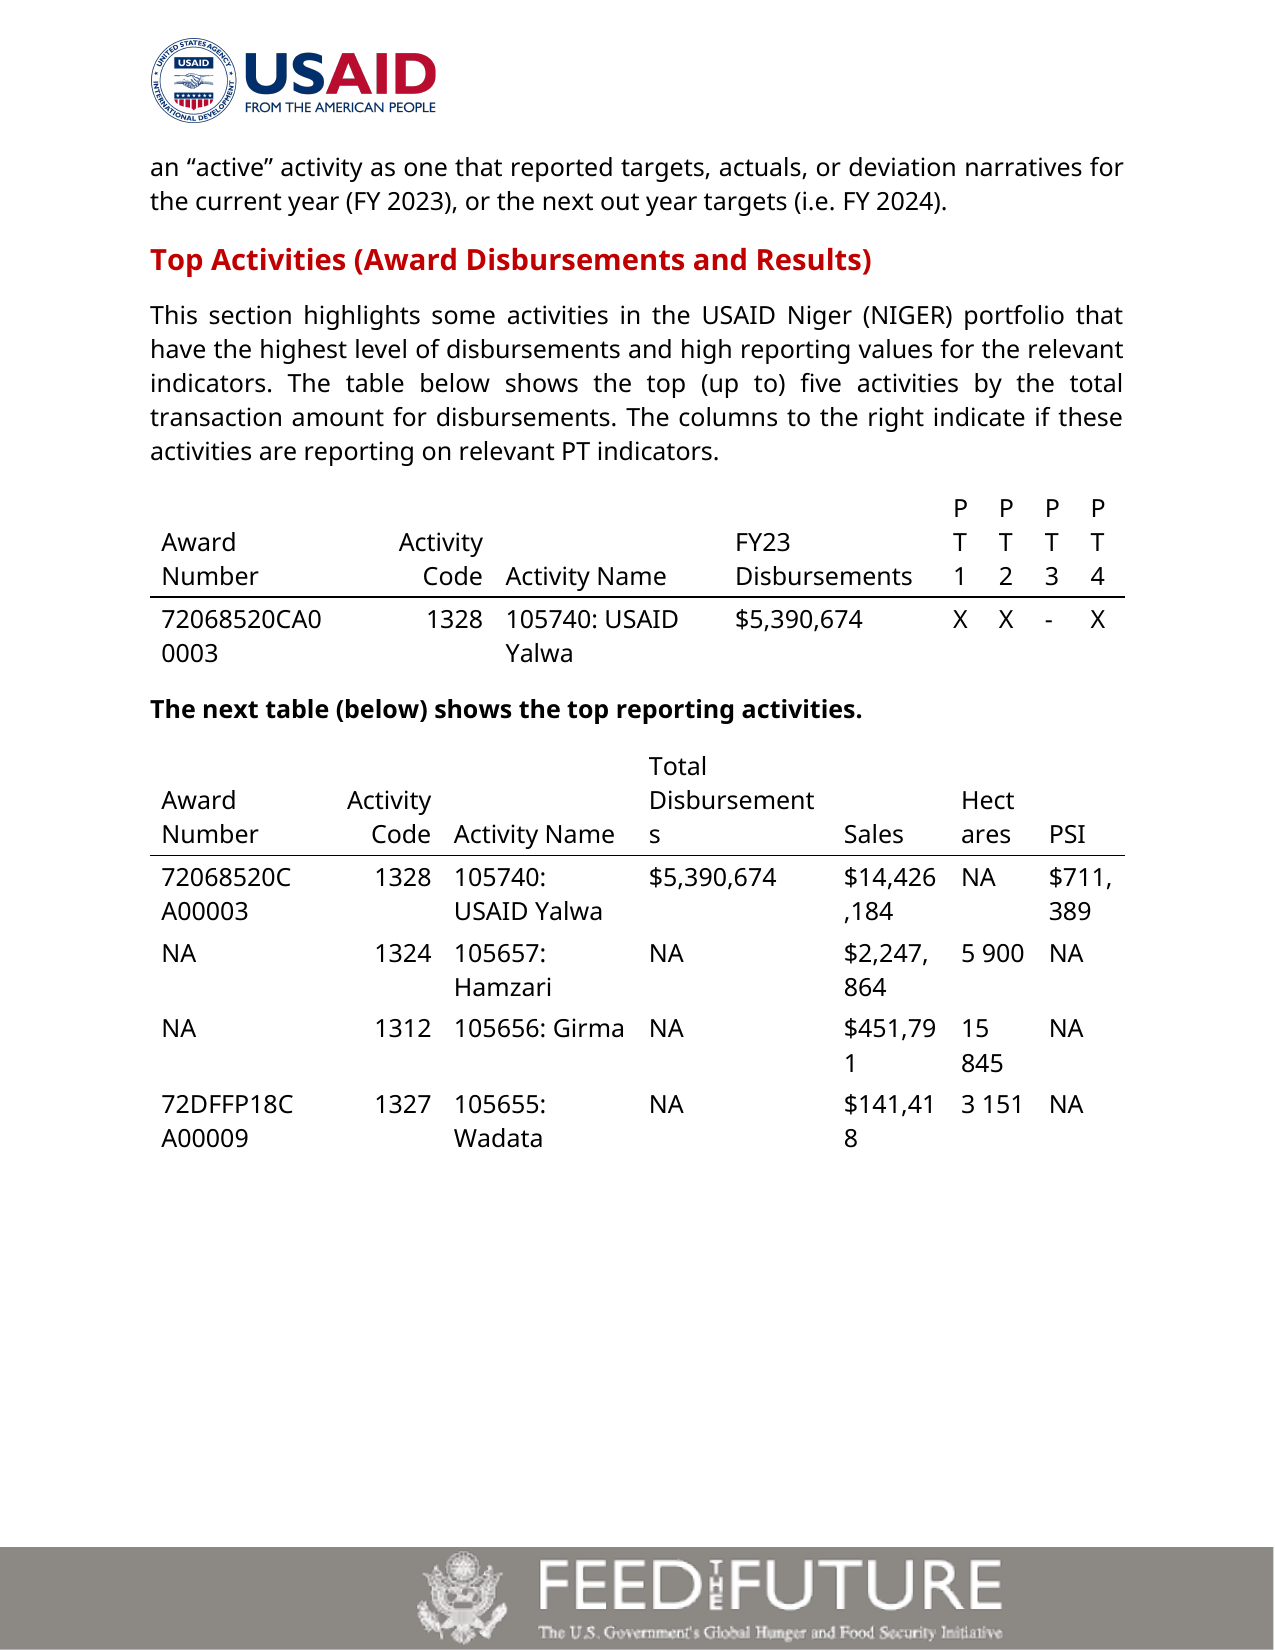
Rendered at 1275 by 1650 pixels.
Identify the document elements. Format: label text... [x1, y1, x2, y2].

table_cell NA [1037, 932, 1125, 1007]
table_cell $2,247,864 [833, 932, 949, 1007]
table_header Activity Name [443, 745, 637, 854]
table_cell 105740: USAID Yalwa [494, 598, 724, 673]
table_cell 1324 [306, 932, 442, 1007]
table_cell - [1033, 598, 1079, 673]
table_cell $5,390,674 [724, 598, 942, 673]
table_cell 5 900 [950, 932, 1037, 1007]
table_cell 3 151 [950, 1083, 1037, 1159]
table_header Award Number [150, 745, 306, 854]
picture [151, 38, 436, 123]
table_header Hectares [950, 745, 1037, 854]
table_cell NA [638, 1008, 832, 1083]
table_cell 105657: Hamzari [443, 932, 637, 1007]
table_cell NA [1037, 1008, 1125, 1083]
table_header Activity Code [306, 745, 442, 854]
table_header Activity Code [334, 486, 494, 596]
table_cell 72068520CA00003 [150, 856, 306, 932]
table_cell NA [1037, 1083, 1125, 1159]
subtitle Top Activities (Award Disbursements and Results) [150, 239, 1125, 279]
text This section highlights some activities in the USAID Niger (NIGER) portfolio that have the highest level of disbursements and high reporting values for the relevant indicators. The table below shows the top (up to) five activities by the total transaction amount for disbursements. The columns to the right indicate if these activities are reporting on relevant PT indicators. [150, 297, 1125, 468]
table_cell NA [638, 1083, 832, 1159]
table_cell 1328 [306, 856, 442, 932]
table_cell 105655: Wadata [443, 1083, 637, 1159]
table_cell 72068520CA00003 [150, 598, 333, 673]
table_cell NA [950, 856, 1037, 932]
table_cell 105656: Girma [443, 1008, 637, 1083]
table_cell $5,390,674 [638, 856, 832, 932]
table_cell 1327 [306, 1083, 442, 1159]
table_header PSI [1037, 745, 1125, 854]
table_header PT3 [1033, 486, 1079, 596]
table_header Award Number [150, 486, 333, 596]
table_cell 15 845 [950, 1008, 1037, 1083]
table_cell 1328 [334, 598, 494, 673]
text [150, 150, 1125, 218]
table_cell NA [638, 932, 832, 1007]
table_header PT4 [1079, 486, 1125, 596]
text The next table (below) shows the top reporting activities. [150, 692, 1125, 726]
table_cell 1312 [306, 1008, 442, 1083]
table_cell $14,426,184 [833, 856, 949, 932]
table_cell $711,389 [1037, 856, 1125, 932]
table_header PT2 [988, 486, 1033, 596]
table_header Sales [833, 745, 949, 854]
picture [413, 1545, 1008, 1646]
table_cell NA [150, 932, 306, 1007]
table_header PT1 [942, 486, 987, 596]
table_cell NA [150, 1008, 306, 1083]
table_cell 105740: USAID Yalwa [443, 856, 637, 932]
table_cell X [988, 598, 1033, 673]
table_cell $451,791 [833, 1008, 949, 1083]
table_header Total Disbursements [638, 745, 832, 854]
table_cell 72DFFP18CA00009 [150, 1083, 306, 1159]
table_cell $141,418 [833, 1083, 949, 1159]
table_header FY23 Disbursements [724, 486, 942, 596]
table_header Activity Name [494, 486, 724, 596]
table_cell X [1079, 598, 1125, 673]
table_cell X [942, 598, 987, 673]
